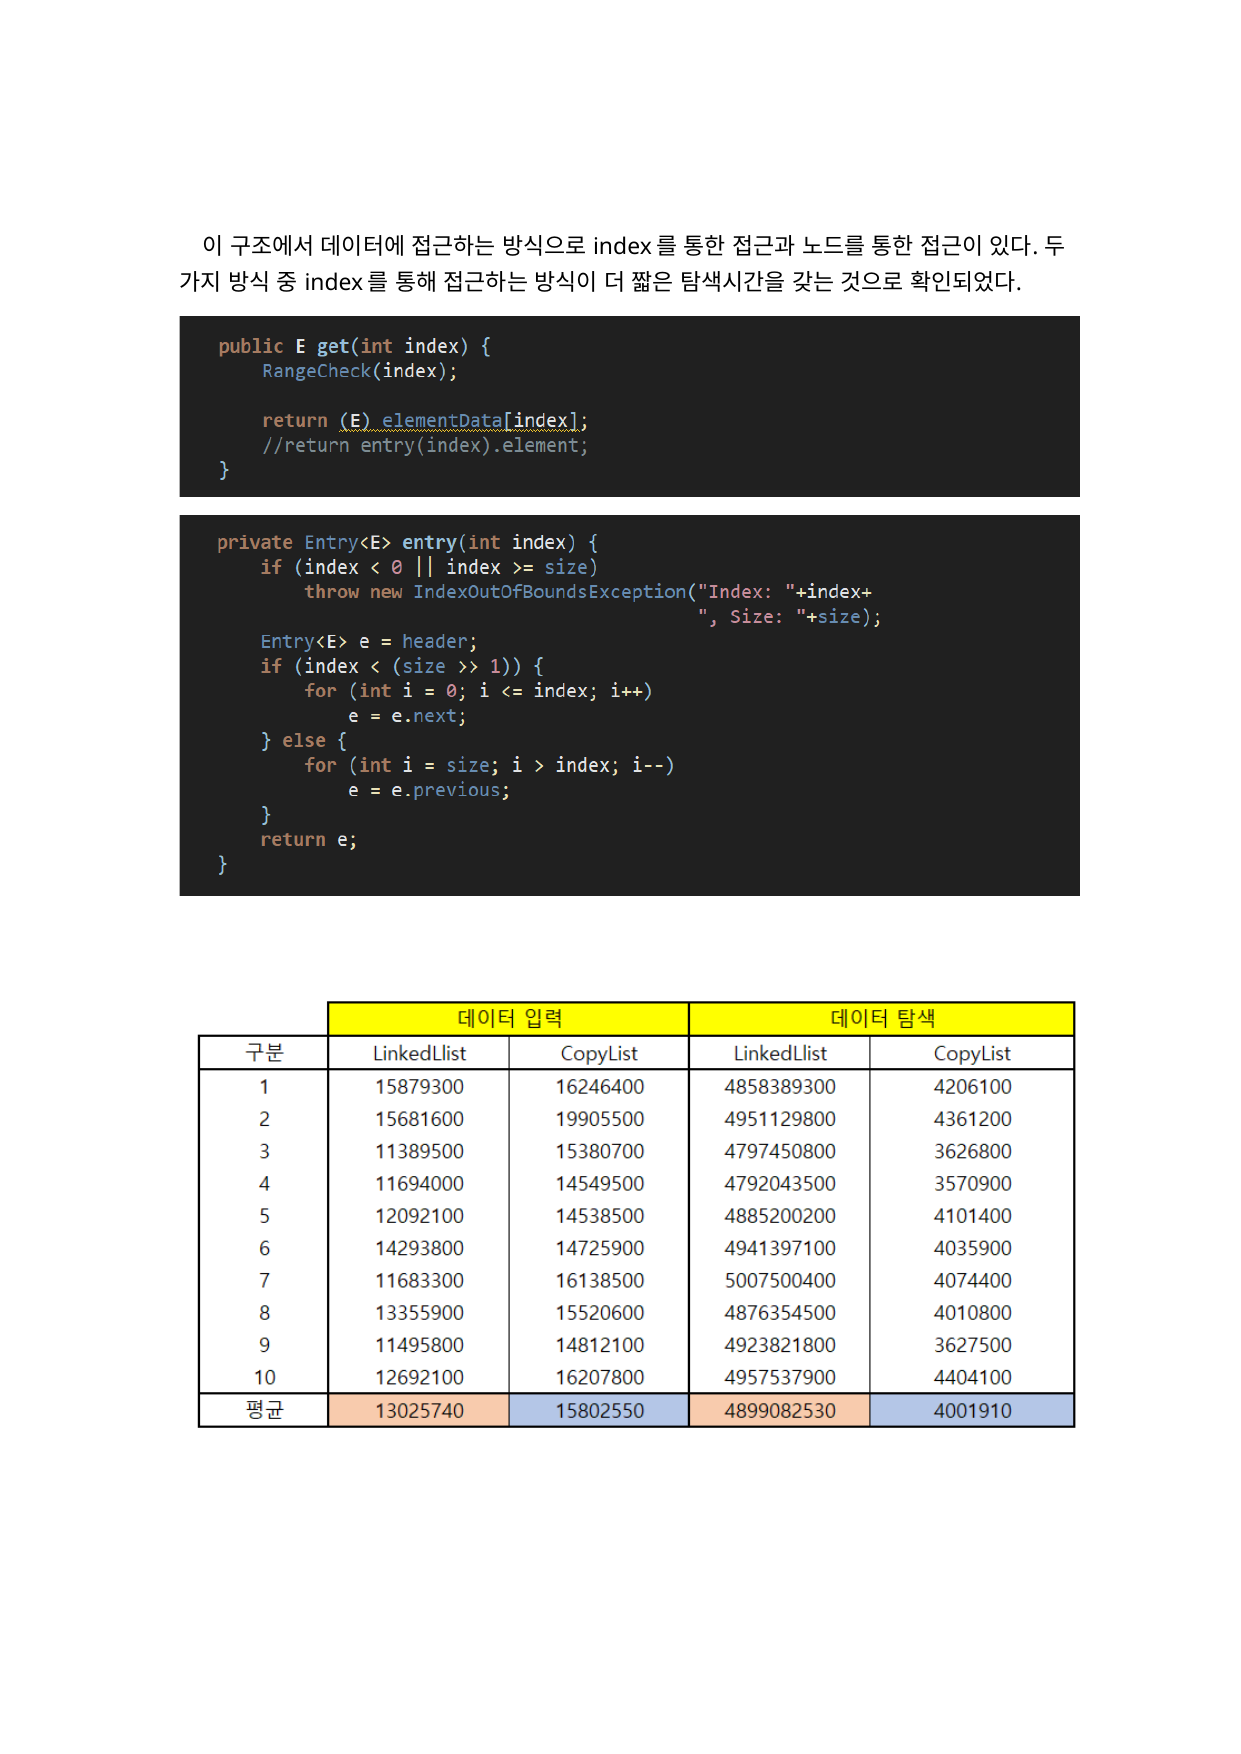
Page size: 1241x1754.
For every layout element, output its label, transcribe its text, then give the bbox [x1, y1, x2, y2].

text 이 구조에서 데이터에 접근하는 방식으로 index를 통한 접근과 노드를 통한 접근이 있다. 두 가지 방식 중 index를 통해 접근하는 방식이 더 짧은 탐색시간을 갖는 것으로 확인되었다. [179, 228, 1065, 297]
picture [179, 515, 1080, 896]
picture [150, 959, 1130, 1478]
picture [179, 316, 1080, 497]
